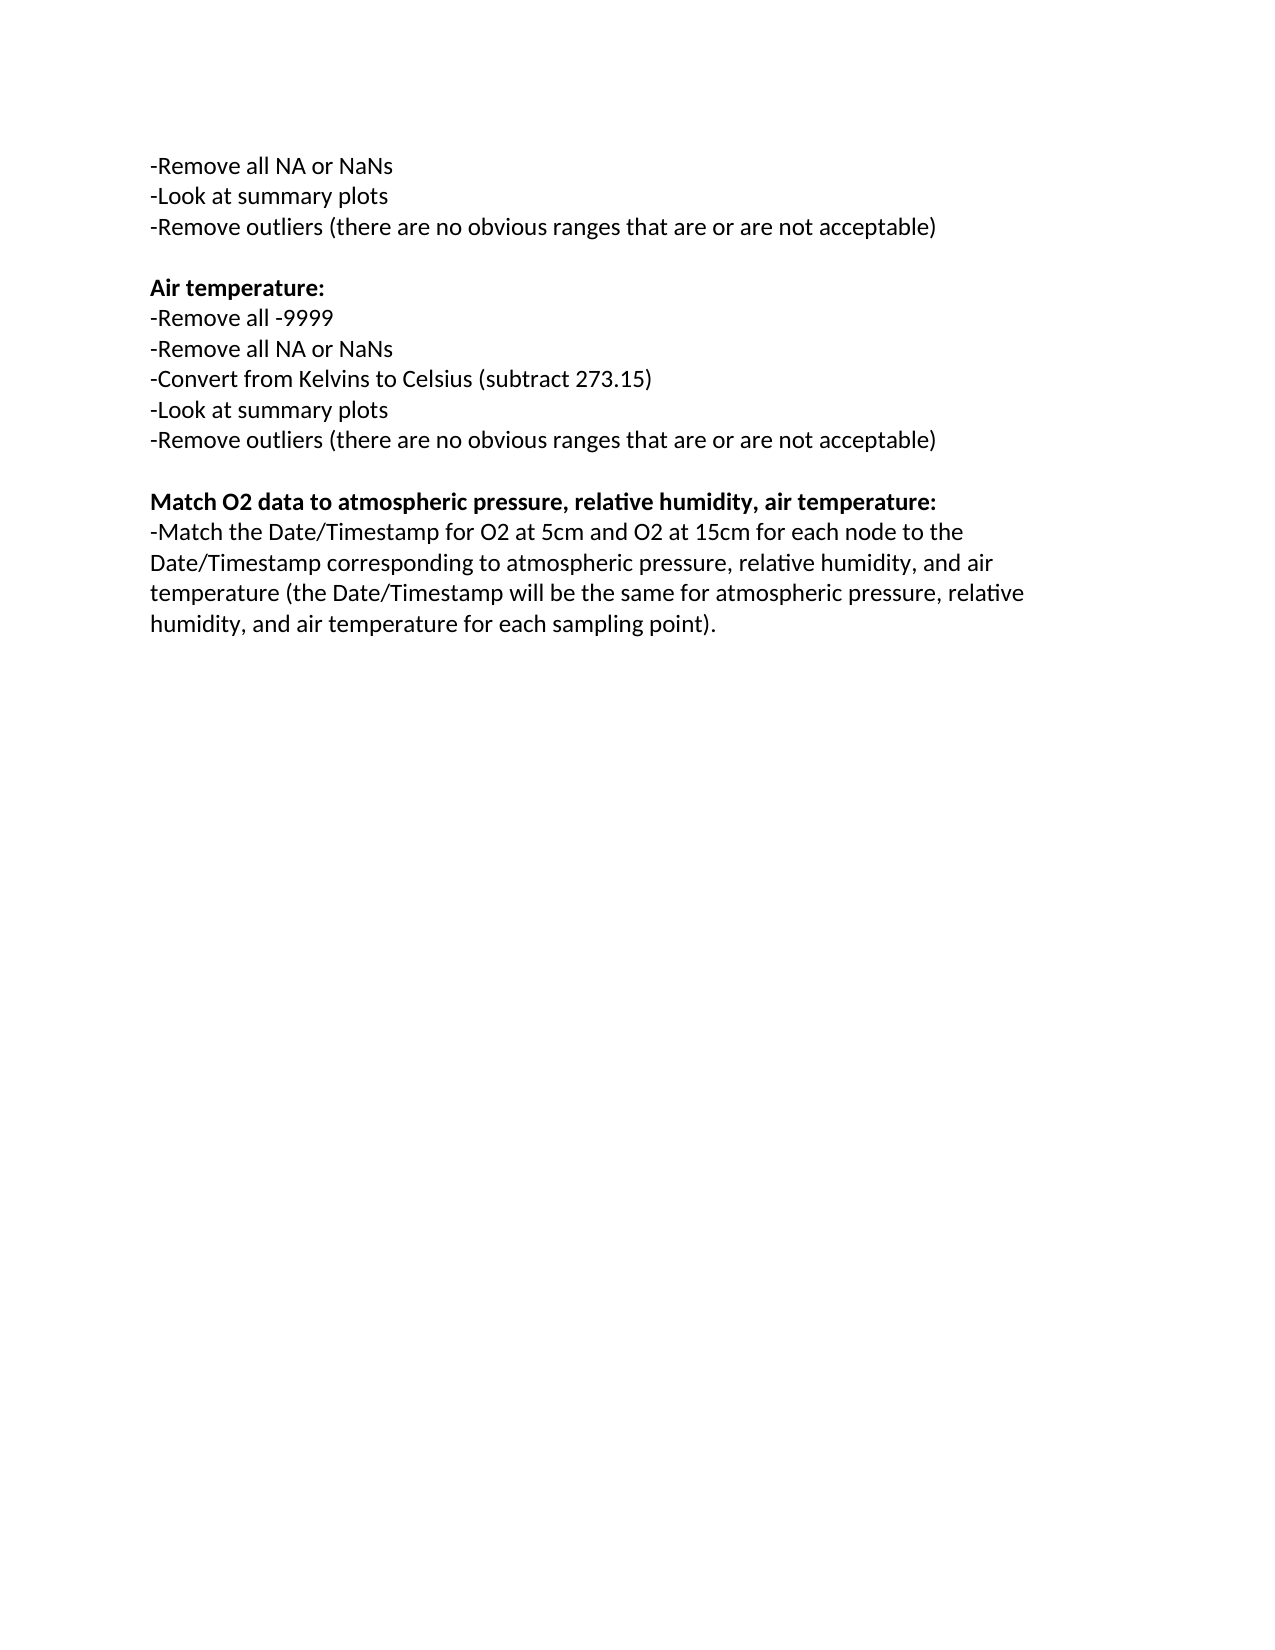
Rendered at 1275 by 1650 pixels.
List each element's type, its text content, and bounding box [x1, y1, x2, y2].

text -Remove all -9999 [150, 303, 1125, 333]
text -Remove outliers (there are no obvious ranges that are or are not acceptable) [150, 211, 1125, 242]
text Match O2 data to atmospheric pressure, relative humidity, air temperature: [150, 486, 1125, 516]
text -Match the Date/Timestamp for O2 at 5cm and O2 at 15cm for each node to the Date/Timestamp corresponding to atmospheric pressure, relative humidity, and air temperature (the Date/Timestamp will be the same for atmospheric pressure, relative humidity, and air temperature for each sampling point). [150, 516, 1125, 638]
text Air temperature: [150, 272, 1125, 303]
text -Convert from Kelvins to Celsius (subtract 273.15) [150, 364, 1125, 394]
text -Remove all NA or NaNs [150, 150, 1125, 181]
text -Look at summary plots [150, 181, 1125, 211]
text -Remove outliers (there are no obvious ranges that are or are not acceptable) [150, 425, 1125, 455]
text -Look at summary plots [150, 394, 1125, 425]
text -Remove all NA or NaNs [150, 333, 1125, 364]
